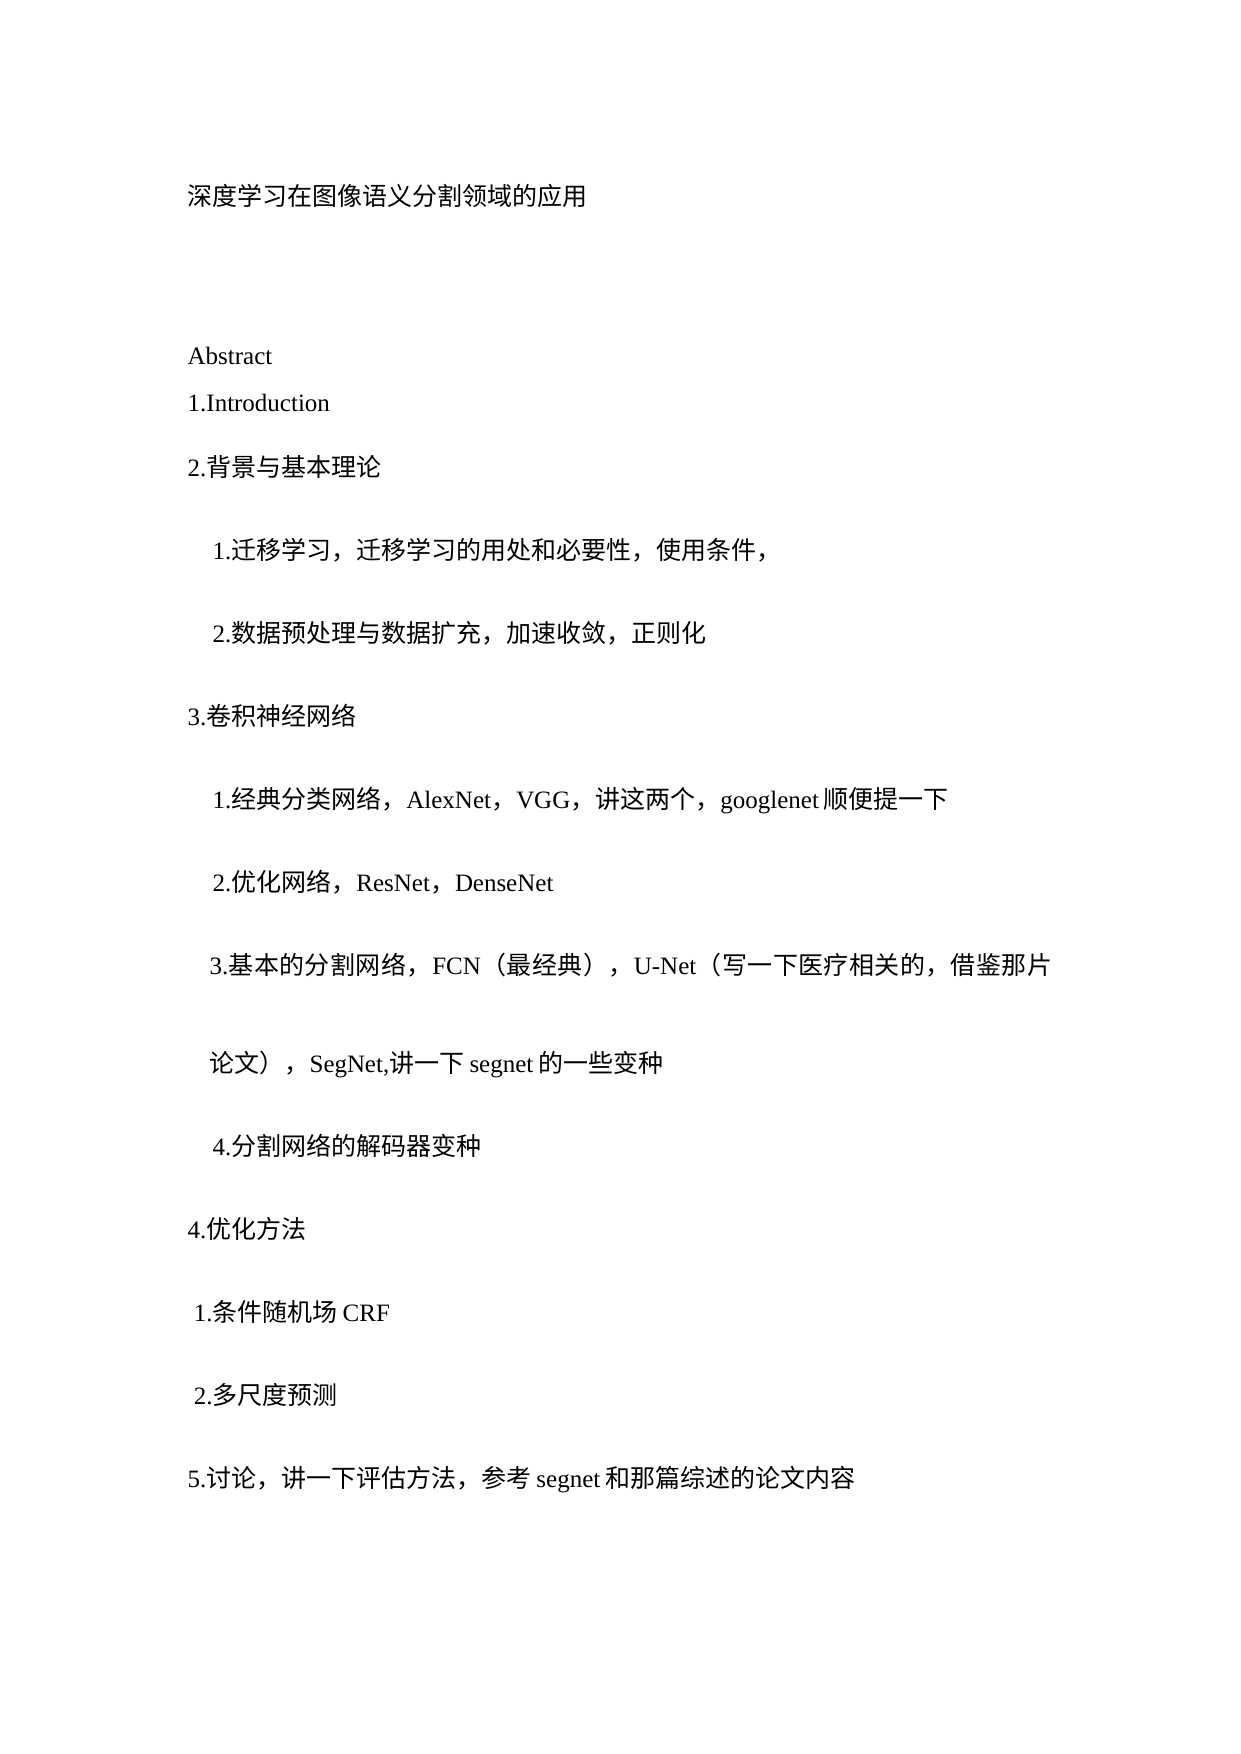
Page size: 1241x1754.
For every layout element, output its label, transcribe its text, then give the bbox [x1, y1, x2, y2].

text 1.条件随机场CRF [187, 1278, 1053, 1343]
text 4.优化方法 [187, 1195, 1053, 1260]
text 4.分割网络的解码器变种 [187, 1112, 1053, 1177]
text 深度学习在图像语义分割领域的应用 [187, 162, 1053, 227]
text 2.优化网络，ResNet，DenseNet [187, 848, 1053, 913]
text 2.数据预处理与数据扩充，加速收敛，正则化 [187, 599, 1053, 664]
text 1.迁移学习，迁移学习的用处和必要性，使用条件， [187, 516, 1053, 581]
text 2.背景与基本理论 [187, 433, 1053, 498]
text 5.讨论，讲一下评估方法，参考segnet和那篇综述的论文内容 [187, 1444, 1053, 1509]
text 1.经典分类网络，AlexNet，VGG，讲这两个，googlenet顺便提一下 [187, 765, 1053, 830]
text 3.基本的分割网络，FCN（最经典），U-Net（写一下医疗相关的，借鉴那片论文），SegNet,讲一下segnet的一些变种 [209, 931, 1053, 1094]
text 1.Introduction [187, 386, 1053, 418]
text 2.多尺度预测 [187, 1361, 1053, 1426]
text 3.卷积神经网络 [187, 682, 1053, 747]
text Abstract [187, 339, 1053, 371]
